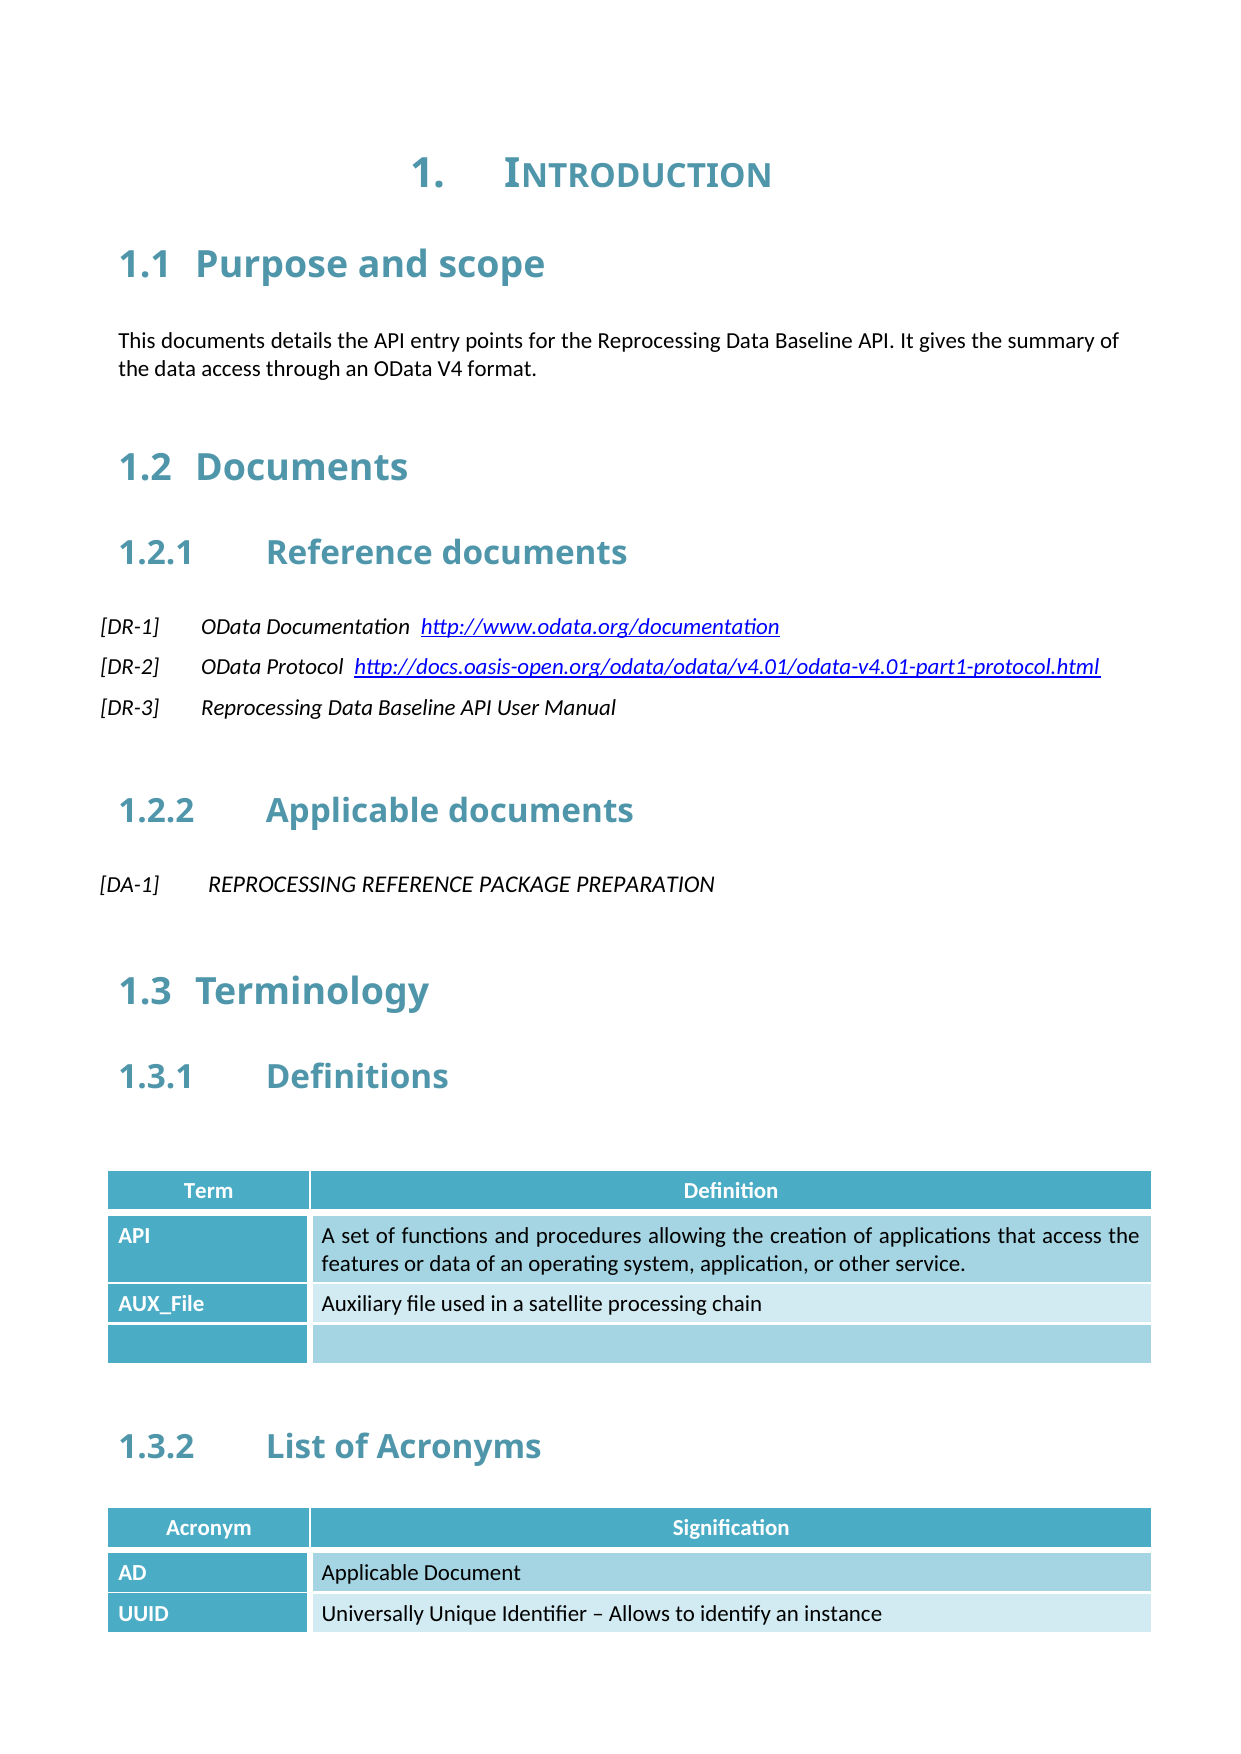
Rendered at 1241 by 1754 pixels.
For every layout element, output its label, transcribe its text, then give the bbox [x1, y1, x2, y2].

list OData Documentation http://www.odata.org/documentation [159, 612, 1122, 640]
list OData Protocol http://docs.oasis-open.org/odata/odata/v4.01/odata-v4.01-part1-protocol.html [159, 652, 1122, 680]
text This documents details the API entry points for the Reprocessing Data Baseline API. It gives the summary of the data access through an OData V4 format. [118, 326, 1122, 382]
list REPROCESSING REFERENCE PACKAGE PREPARATION [159, 869, 1122, 898]
table_cell AUX_File [108, 1284, 307, 1322]
table_cell API [108, 1216, 307, 1282]
table_cell UUID [108, 1593, 307, 1632]
table_cell A set of functions and procedures allowing the creation of applications that access the features or data of an operating system, application, or other service. [313, 1216, 1151, 1282]
subtitle Definitions [118, 1053, 1122, 1098]
subtitle Reference documents [118, 529, 1122, 574]
subtitle Purpose and scope [118, 237, 1122, 288]
table_header Term [108, 1171, 309, 1209]
subtitle Documents [118, 440, 1122, 491]
table_header Acronym [108, 1508, 309, 1547]
table_cell AD [108, 1553, 307, 1591]
table_header Definition [311, 1171, 1151, 1209]
subtitle Applicable documents [118, 786, 1122, 832]
subtitle Introduction [118, 143, 1122, 200]
table_cell Auxiliary file used in a satellite processing chain [313, 1284, 1151, 1322]
table_cell Universally Unique Identifier – Allows to identify an instance [313, 1594, 1151, 1632]
table_cell [313, 1325, 1151, 1363]
table_cell [108, 1325, 307, 1363]
subtitle Terminology [118, 964, 1122, 1015]
table_cell Applicable Document [313, 1553, 1151, 1591]
table_header Signification [311, 1508, 1151, 1547]
list Reprocessing Data Baseline API User Manual [159, 693, 1122, 721]
subtitle List of Acronyms [118, 1423, 1122, 1469]
